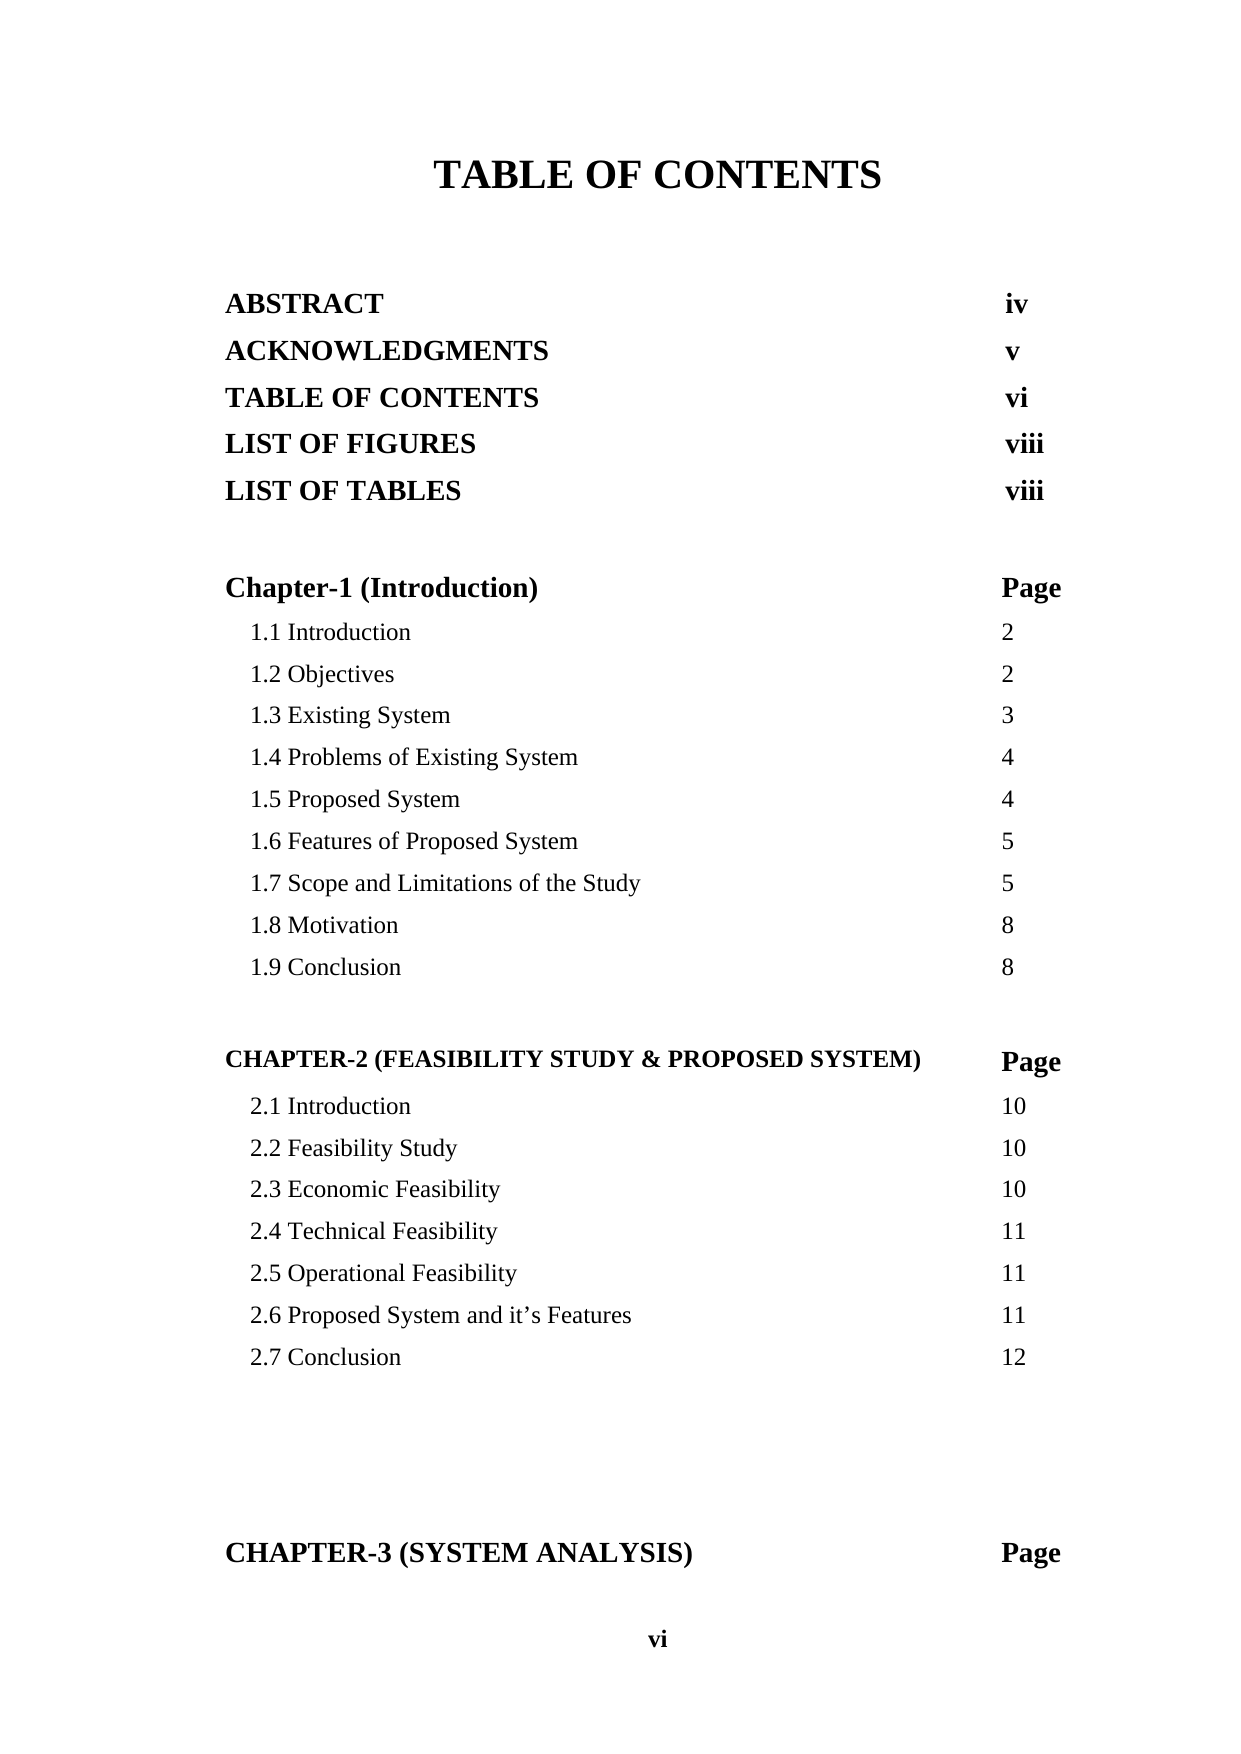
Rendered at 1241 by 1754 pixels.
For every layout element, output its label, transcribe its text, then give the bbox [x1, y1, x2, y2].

table_cell 1.5 Proposed System [214, 784, 990, 826]
table_cell ACKNOWLEDGMENTS [214, 333, 994, 380]
table_cell LIST OF TABLES [214, 473, 994, 520]
table_cell v [994, 333, 1102, 380]
table_header Page [990, 1535, 1102, 1581]
table_header ABSTRACT [214, 287, 994, 333]
table_header Page [990, 570, 1102, 617]
table_cell 10 [990, 1133, 1102, 1174]
table_cell 1.7 Scope and Limitations of the Study [214, 868, 990, 910]
table_cell 2.7 Conclusion [214, 1342, 990, 1384]
table_cell 11 [990, 1300, 1102, 1342]
table_header CHAPTER-3 (SYSTEM ANALYSIS) [214, 1535, 990, 1581]
text TABLE OF CONTENTS [225, 150, 1090, 198]
table_cell 4 [990, 743, 1102, 784]
table_cell 1.2 Objectives [214, 659, 990, 701]
table_header Page [990, 1044, 1102, 1091]
table_cell 4 [990, 784, 1102, 826]
table_cell 1.1 Introduction [214, 617, 990, 659]
table_cell 2.1 Introduction [214, 1091, 990, 1133]
table_cell 10 [990, 1175, 1102, 1216]
table_header CHAPTER-2 (FEASIBILITY STUDY & PROPOSED SYSTEM) [214, 1044, 990, 1091]
table_cell viii [994, 473, 1102, 520]
table_cell vi [994, 380, 1102, 427]
table_cell 5 [990, 826, 1102, 868]
table_cell 2 [990, 659, 1102, 701]
table_cell 1.3 Existing System [214, 701, 990, 742]
table_cell 2.3 Economic Feasibility [214, 1175, 990, 1216]
table_cell 2.6 Proposed System and it’s Features [214, 1300, 990, 1342]
table_cell 1.6 Features of Proposed System [214, 826, 990, 868]
table_cell 11 [990, 1258, 1102, 1300]
table_cell 1.4 Problems of Existing System [214, 743, 990, 784]
table_cell 2.5 Operational Feasibility [214, 1258, 990, 1300]
table_cell viii [994, 427, 1102, 473]
table_cell TABLE OF CONTENTS [214, 380, 994, 427]
table_cell 5 [990, 868, 1102, 910]
table_cell 2.2 Feasibility Study [214, 1133, 990, 1174]
table_cell 2 [990, 617, 1102, 659]
table_header Chapter-1 (Introduction) [214, 570, 990, 617]
table_cell 8 [990, 952, 1102, 994]
table_cell 11 [990, 1216, 1102, 1258]
table_cell 12 [990, 1342, 1102, 1384]
table_cell 1.9 Conclusion [214, 952, 990, 994]
table_header iv [994, 287, 1102, 333]
table_cell 10 [990, 1091, 1102, 1133]
table_cell 3 [990, 701, 1102, 742]
table_cell 8 [990, 910, 1102, 952]
table_cell LIST OF FIGURES [214, 427, 994, 473]
table_cell 2.4 Technical Feasibility [214, 1216, 990, 1258]
table_cell 1.8 Motivation [214, 910, 990, 952]
